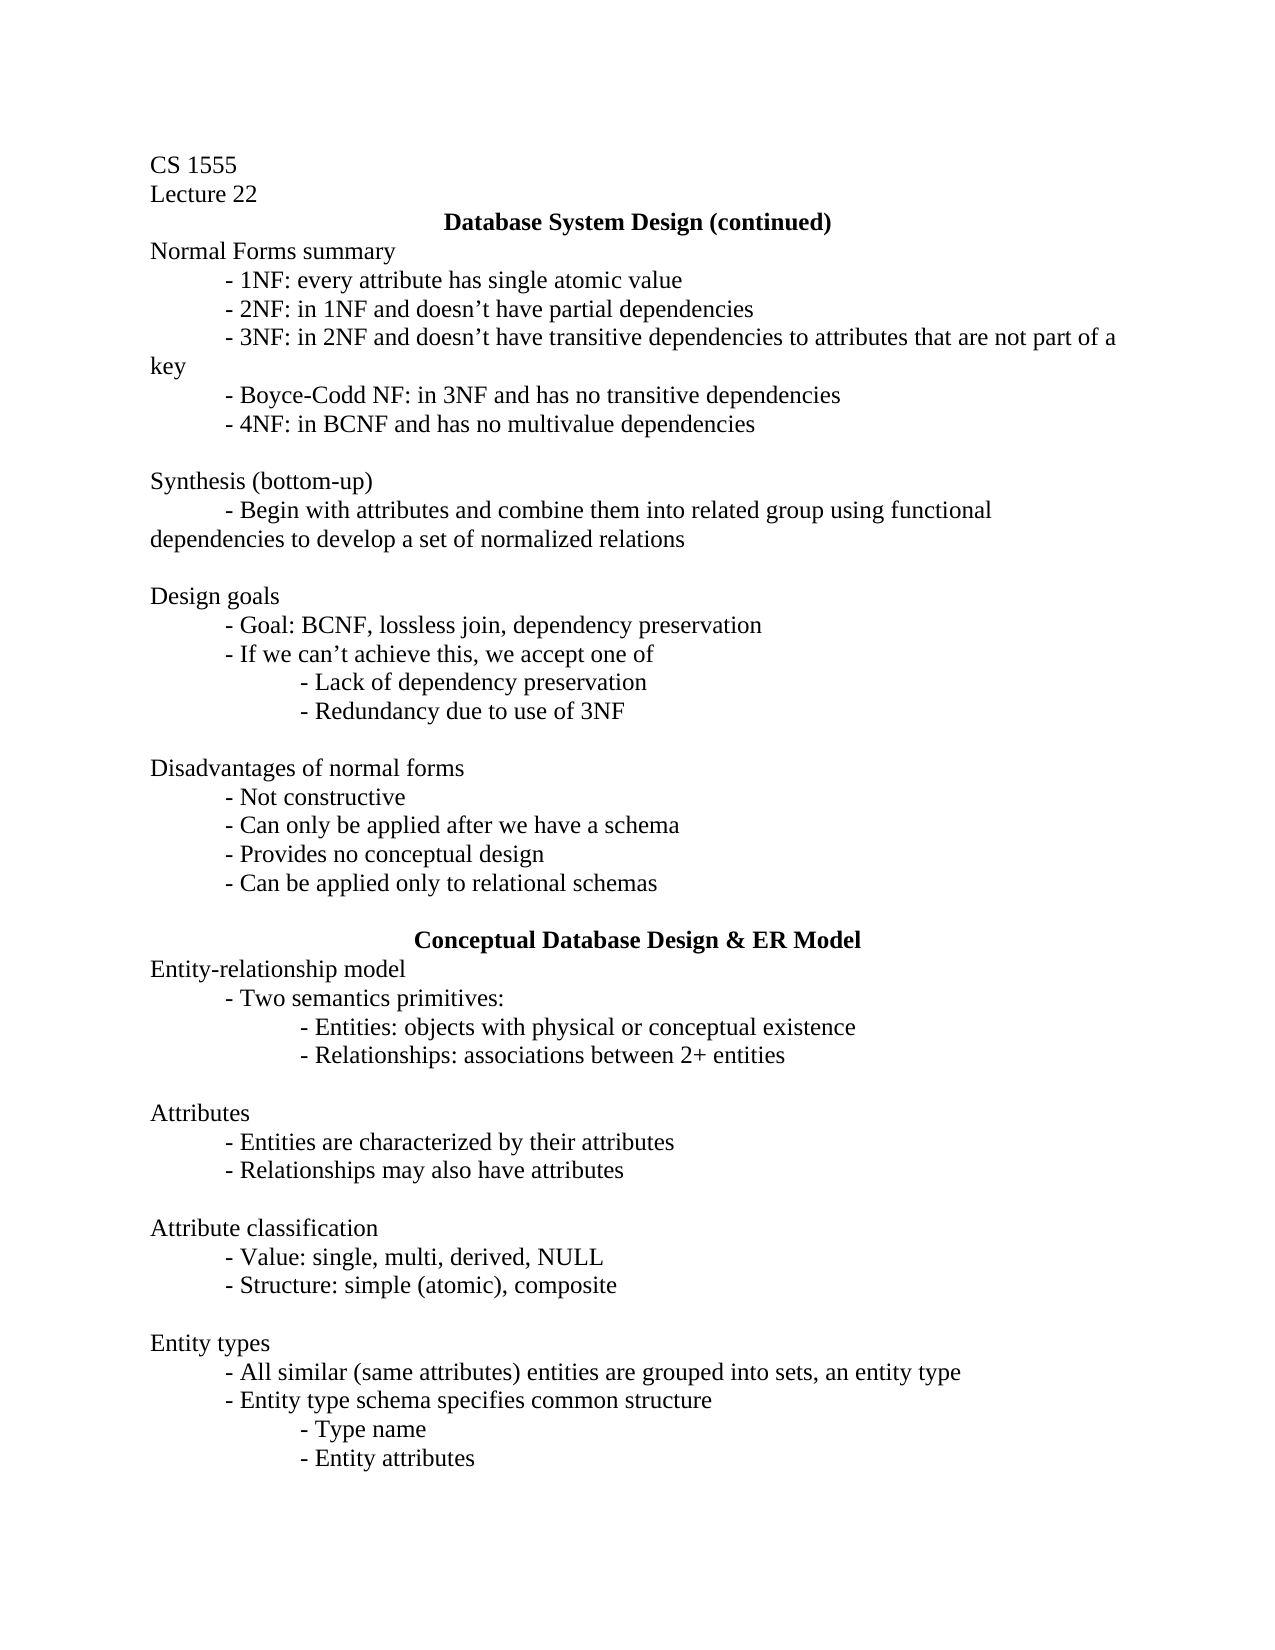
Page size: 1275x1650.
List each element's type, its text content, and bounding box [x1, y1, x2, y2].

text - Entity type schema specifies common structure [150, 1386, 1125, 1414]
text Entity types [150, 1328, 1125, 1357]
text Entity-relationship model [150, 954, 1125, 983]
text - Lack of dependency preservation [150, 667, 1125, 696]
text Design goals [150, 581, 1125, 610]
text - Redundancy due to use of 3NF [150, 696, 1125, 725]
text - Begin with attributes and combine them into related group using functional dependencies to develop a set of normalized relations [150, 495, 1125, 552]
text Normal Forms summary [150, 236, 1125, 265]
text - Goal: BCNF, lossless join, dependency preservation [150, 610, 1125, 639]
text - Relationships: associations between 2+ entities [150, 1041, 1125, 1069]
text - Value: single, multi, derived, NULL [150, 1242, 1125, 1271]
text - Entities: objects with physical or conceptual existence [150, 1012, 1125, 1041]
text - Provides no conceptual design [150, 839, 1125, 868]
text - Entities are characterized by their attributes [150, 1127, 1125, 1156]
text Attribute classification [150, 1213, 1125, 1242]
text - Can only be applied after we have a schema [150, 811, 1125, 839]
text - Can be applied only to relational schemas [150, 868, 1125, 897]
text - 1NF: every attribute has single atomic value [150, 265, 1125, 294]
text - Relationships may also have attributes [150, 1156, 1125, 1184]
text - Type name [150, 1414, 1125, 1443]
text Disadvantages of normal forms [150, 753, 1125, 782]
text Synthesis (bottom-up) [150, 466, 1125, 495]
text - 3NF: in 2NF and doesn’t have transitive dependencies to attributes that are not part of a key [150, 322, 1125, 380]
text - 2NF: in 1NF and doesn’t have partial dependencies [150, 294, 1125, 322]
text Attributes [150, 1098, 1125, 1127]
text - If we can’t achieve this, we accept one of [150, 639, 1125, 667]
text - Structure: simple (atomic), composite [150, 1271, 1125, 1299]
text - Entity attributes [150, 1443, 1125, 1472]
text Conceptual Database Design & ER Model [150, 926, 1125, 954]
text CS 1555 [150, 150, 1125, 179]
text Database System Design (continued) [150, 207, 1125, 236]
text - Boyce-Codd NF: in 3NF and has no transitive dependencies [150, 380, 1125, 409]
text - All similar (same attributes) entities are grouped into sets, an entity type [150, 1357, 1125, 1386]
text - Not constructive [150, 782, 1125, 811]
text - 4NF: in BCNF and has no multivalue dependencies [150, 409, 1125, 437]
text Lecture 22 [150, 179, 1125, 207]
text - Two semantics primitives: [150, 983, 1125, 1012]
